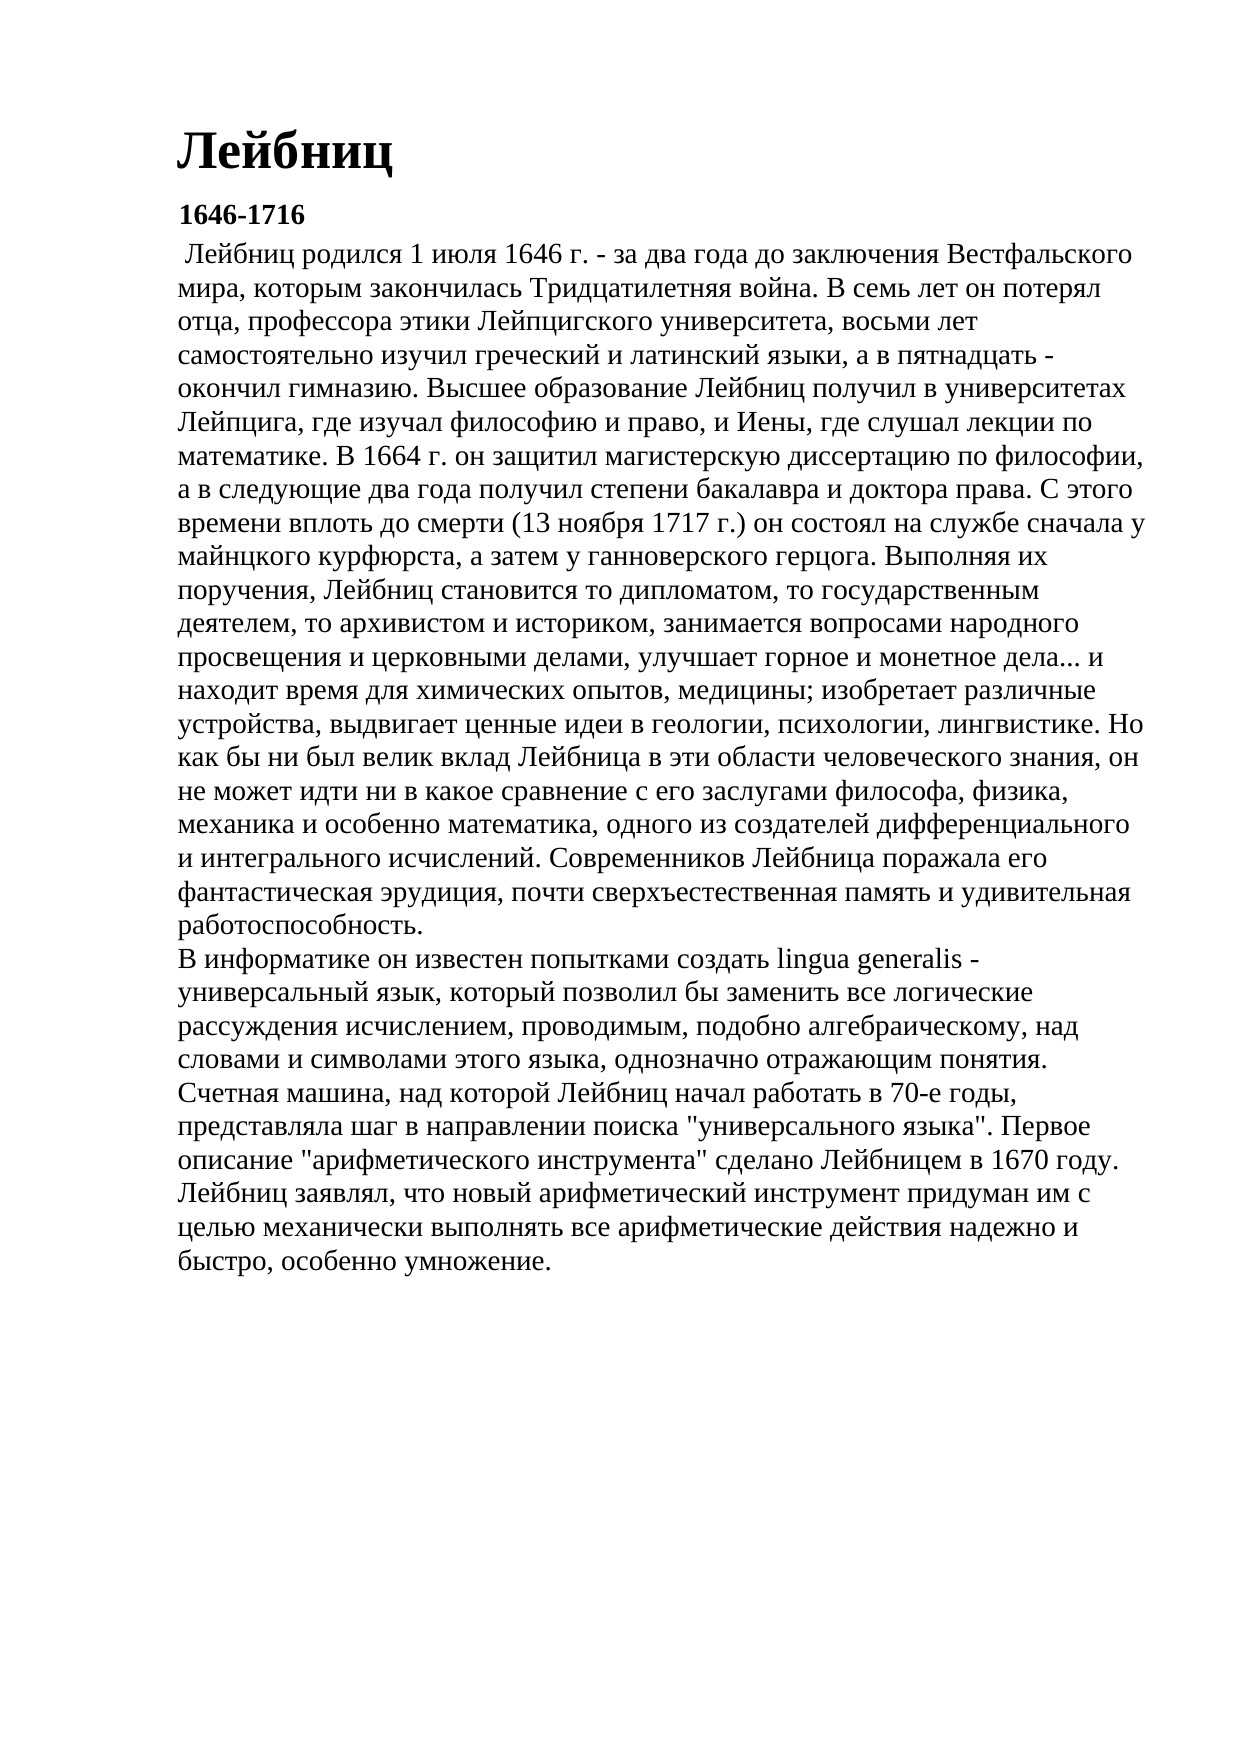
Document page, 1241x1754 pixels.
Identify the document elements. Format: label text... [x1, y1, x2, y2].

text В информатике он известен попытками создать lingua generalis - универсальный язык, который позволил бы заменить все логические рассуждения исчислением, проводимым, подобно алгебраическому, над словами и символами этого языка, однозначно отражающим понятия. Счетная машина, над которой Лейбниц начал работать в 70-е годы, представляла шаг в направлении поиска "универсального языка". Первое описание "арифметического инструмента" сделано Лейбницем в 1670 году. Лейбниц заявлял, что новый арифметический инструмент придуман им с целью механически выполнять все арифметические действия надежно и быстро, особенно умножение. [177, 941, 1152, 1276]
text 1646-1716 [179, 197, 1152, 231]
text Лейбниц родился 1 июля 1646 г. - за два года до заключения Вестфальского мира, которым закончилась Тридцатилетняя война. В семь лет он потерял отца, профессора этики Лейпцигского университета, восьми лет самостоятельно изучил греческий и латинский языки, а в пятнадцать - окончил гимназию. Высшее образование Лейбниц получил в университетах Лейпцига, где изучал философию и право, и Иены, где слушал лекции по математике. В 1664 г. он защитил магистерскую диссертацию по философии, а в следующие два года получил степени бакалавра и доктора права. С этого времени вплоть до смерти (13 ноября 1717 г.) он состоял на службе сначала у майнцкого курфюрста, а затем у ганноверского герцога. Выполняя их поручения, Лейбниц становится то дипломатом, то государственным деятелем, то архивистом и историком, занимается вопросами народного просвещения и церковными делами, улучшает горное и монетное дела... и находит время для химических опытов, медицины; изобретает различные устройства, выдвигает ценные идеи в геологии, психологии, лингвистике. Но как бы ни был велик вклад Лейбница в эти области человеческого знания, он не может идти ни в какое сравнение с его заслугами философа, физика, механика и особенно математика, одного из создателей дифференциального и интегрального исчислений. Современников Лейбница поражала его фантастическая эрудиция, почти сверхъестественная память и удивительная работоспособность. [177, 236, 1152, 941]
text Лейбниц [177, 118, 1152, 180]
